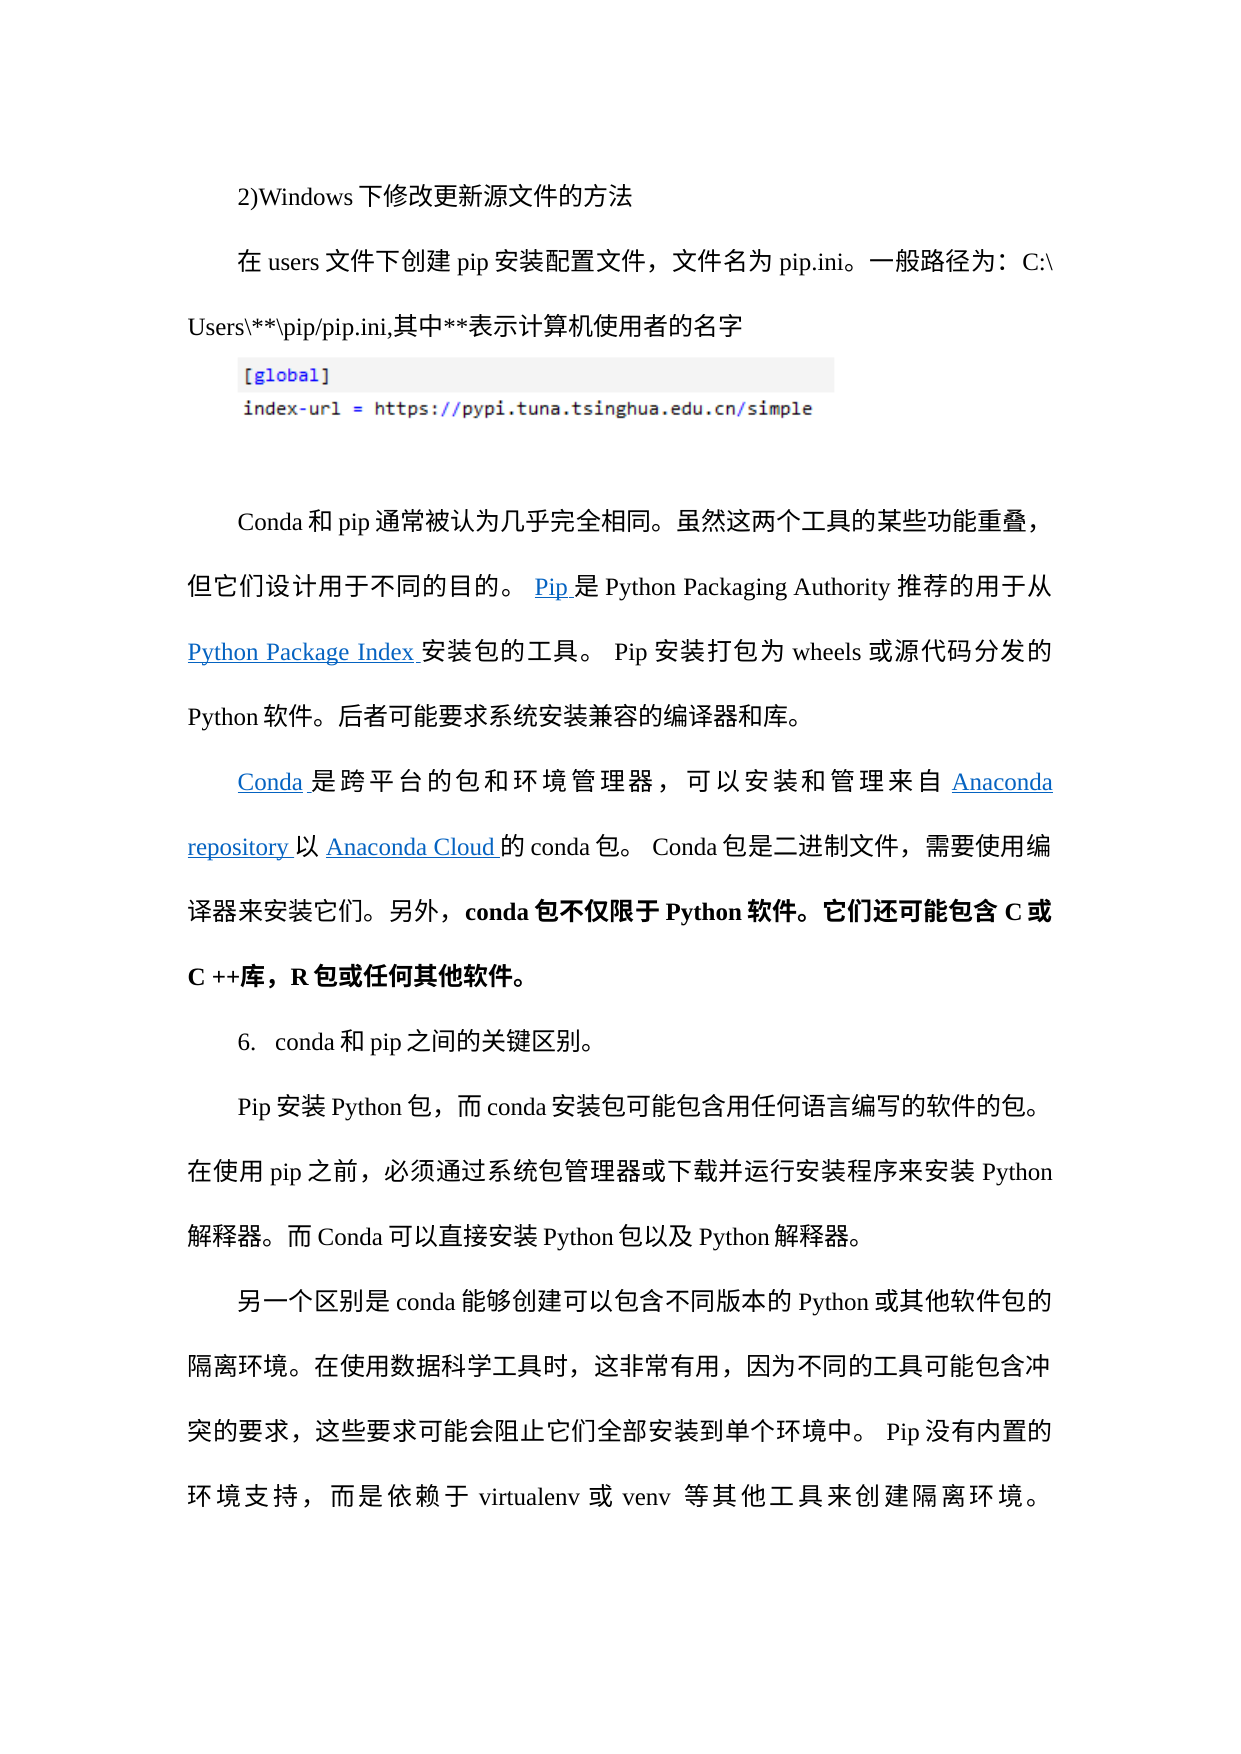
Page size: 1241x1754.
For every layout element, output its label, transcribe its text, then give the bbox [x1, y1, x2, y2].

list conda和pip之间的关键区别。 [237, 1007, 1053, 1072]
text Conda是跨平台的包和环境管理器，可以安装和管理来自Anaconda repository以 Anaconda Cloud的conda包。 Conda包是二进制文件，需要使用编译器来安装它们。另外，conda包不仅限于Python软件。它们还可能包含C或C ++库，R包或任何其他软件。 [187, 747, 1053, 1007]
text 在users文件下创建pip安装配置文件，文件名为pip.ini。一般路径为：C:\Users\**\pip/pip.ini,其中**表示计算机使用者的名字 [187, 227, 1053, 357]
text Conda和pip通常被认为几乎完全相同。虽然这两个工具的某些功能重叠，但它们设计用于不同的目的。 Pip是Python Packaging Authority推荐的用于从Python Package Index安装包的工具。 Pip安装打包为wheels或源代码分发的Python软件。后者可能要求系统安装兼容的编译器和库。 [187, 487, 1053, 747]
text Pip安装Python包，而conda安装包可能包含用任何语言编写的软件的包。在使用pip之前，必须通过系统包管理器或下载并运行安装程序来安装Python解释器。而Conda可以直接安装Python包以及Python解释器。 [187, 1072, 1053, 1267]
picture [237, 357, 835, 431]
text 2)Windows下修改更新源文件的方法 [187, 162, 1053, 227]
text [187, 1267, 1053, 1527]
